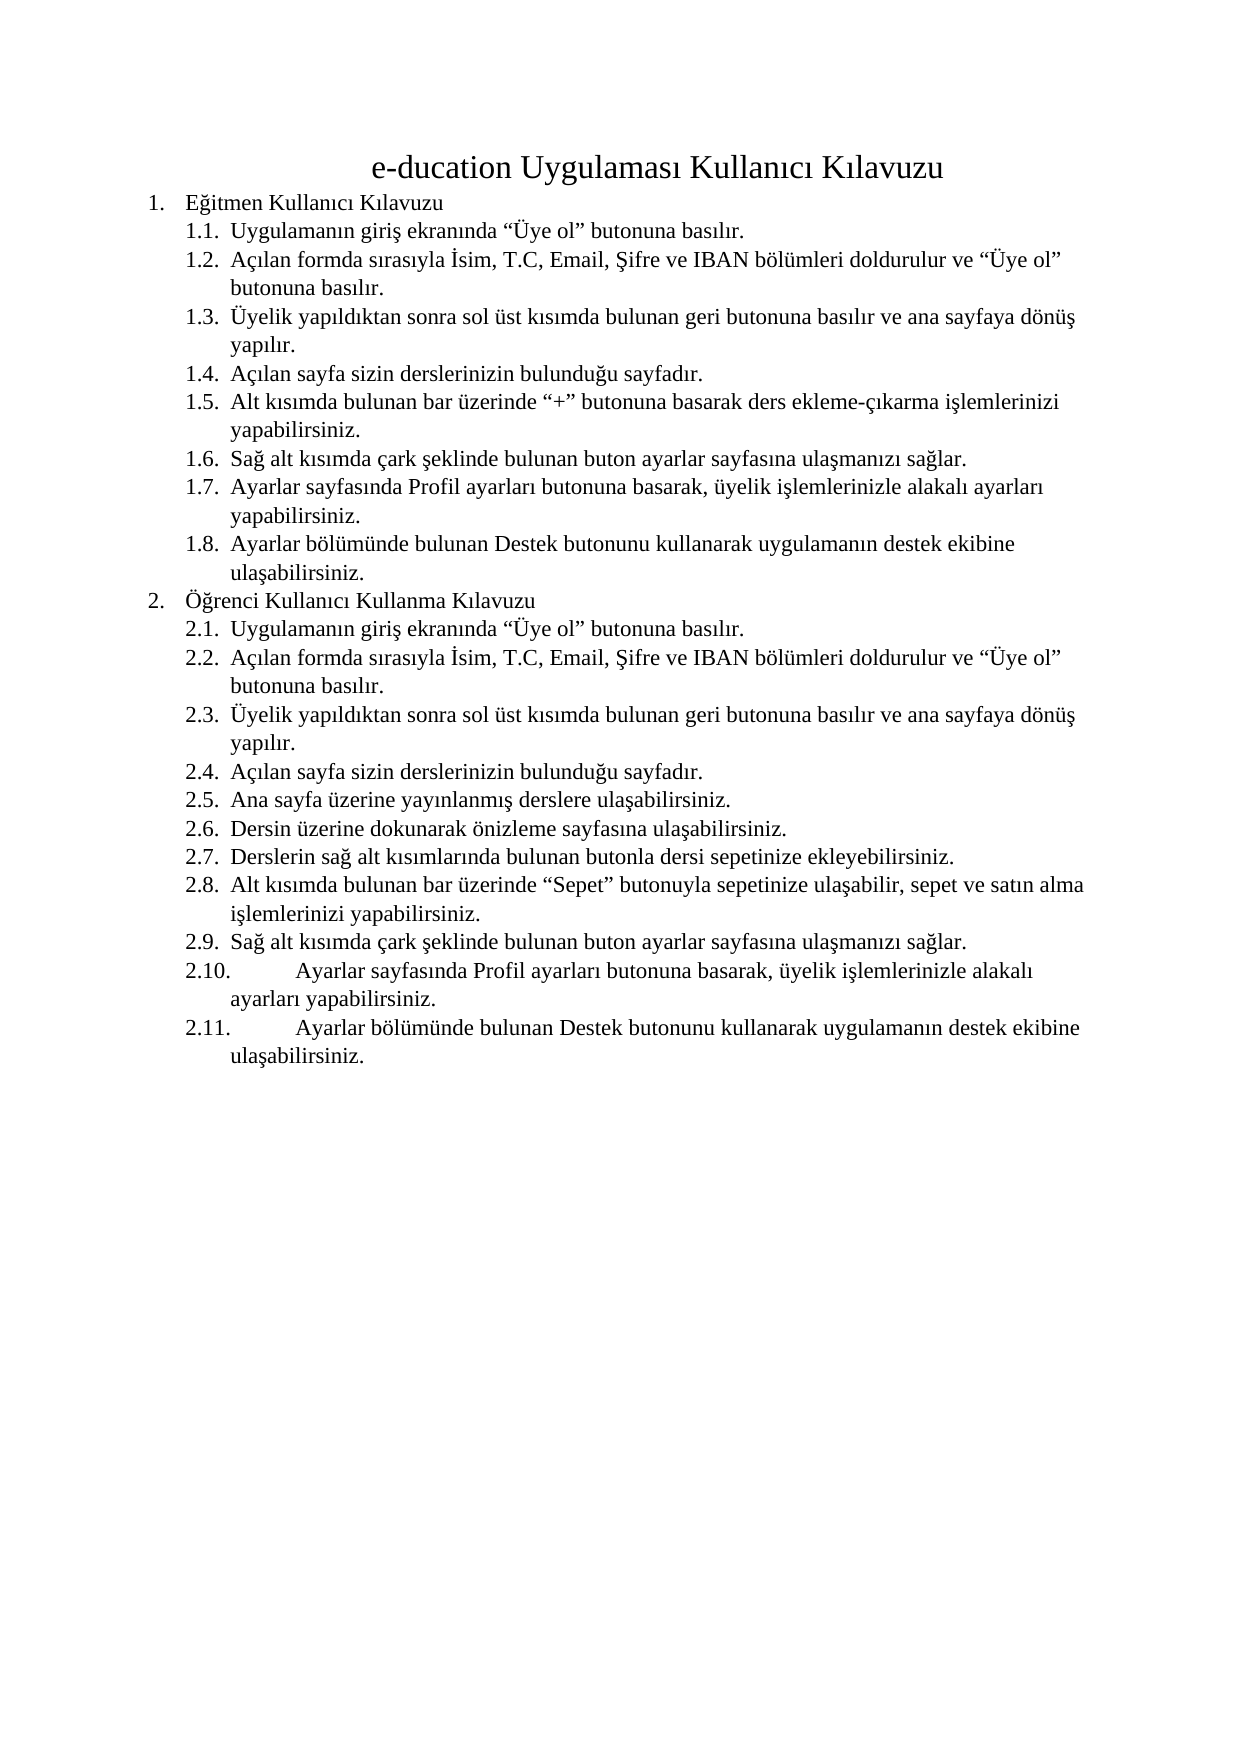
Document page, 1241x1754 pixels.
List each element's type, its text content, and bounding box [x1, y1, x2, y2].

list Alt kısımda bulunan bar üzerinde “+” butonuna basarak ders ekleme-çıkarma işlemlerinizi yapabilirsiniz. [185, 388, 1093, 443]
list Ayarlar bölümünde bulunan Destek butonunu kullanarak uygulamanın destek ekibine ulaşabilirsiniz. [185, 530, 1093, 585]
list Derslerin sağ alt kısımlarında bulunan butonla dersi sepetinize ekleyebilirsiniz. [185, 843, 1093, 869]
list Sağ alt kısımda çark şeklinde bulunan buton ayarlar sayfasına ulaşmanızı sağlar. [185, 928, 1093, 955]
list Üyelik yapıldıktan sonra sol üst kısımda bulunan geri butonuna basılır ve ana sayfaya dönüş yapılır. [185, 303, 1093, 357]
list Öğrenci Kullanıcı Kullanma Kılavuzu [148, 587, 1093, 613]
list e-ducation Uygulaması Kullanıcı Kılavuzu [223, 148, 1093, 186]
list Ayarlar bölümünde bulunan Destek butonunu kullanarak uygulamanın destek ekibine ulaşabilirsiniz. [185, 1014, 1093, 1068]
list Ayarlar sayfasında Profil ayarları butonuna basarak, üyelik işlemlerinizle alakalı ayarları yapabilirsiniz. [185, 957, 1093, 1012]
list Açılan formda sırasıyla İsim, T.C, Email, Şifre ve IBAN bölümleri doldurulur ve “Üye ol” butonuna basılır. [185, 644, 1093, 699]
list Eğitmen Kullanıcı Kılavuzu [148, 189, 1093, 215]
list Uygulamanın giriş ekranında “Üye ol” butonuna basılır. [185, 616, 1093, 642]
list Üyelik yapıldıktan sonra sol üst kısımda bulunan geri butonuna basılır ve ana sayfaya dönüş yapılır. [185, 701, 1093, 756]
list Uygulamanın giriş ekranında “Üye ol” butonuna basılır. [185, 217, 1093, 244]
list Ana sayfa üzerine yayınlanmış derslere ulaşabilirsiniz. [185, 786, 1093, 812]
list Ayarlar sayfasında Profil ayarları butonuna basarak, üyelik işlemlerinizle alakalı ayarları yapabilirsiniz. [185, 473, 1093, 528]
list Açılan sayfa sizin derslerinizin bulunduğu sayfadır. [185, 359, 1093, 386]
list Açılan sayfa sizin derslerinizin bulunduğu sayfadır. [185, 758, 1093, 784]
list Sağ alt kısımda çark şeklinde bulunan buton ayarlar sayfasına ulaşmanızı sağlar. [185, 445, 1093, 471]
list Dersin üzerine dokunarak önizleme sayfasına ulaşabilirsiniz. [185, 814, 1093, 841]
list Açılan formda sırasıyla İsim, T.C, Email, Şifre ve IBAN bölümleri doldurulur ve “Üye ol” butonuna basılır. [185, 246, 1093, 301]
list Alt kısımda bulunan bar üzerinde “Sepet” butonuyla sepetinize ulaşabilir, sepet ve satın alma işlemlerinizi yapabilirsiniz. [185, 871, 1093, 926]
